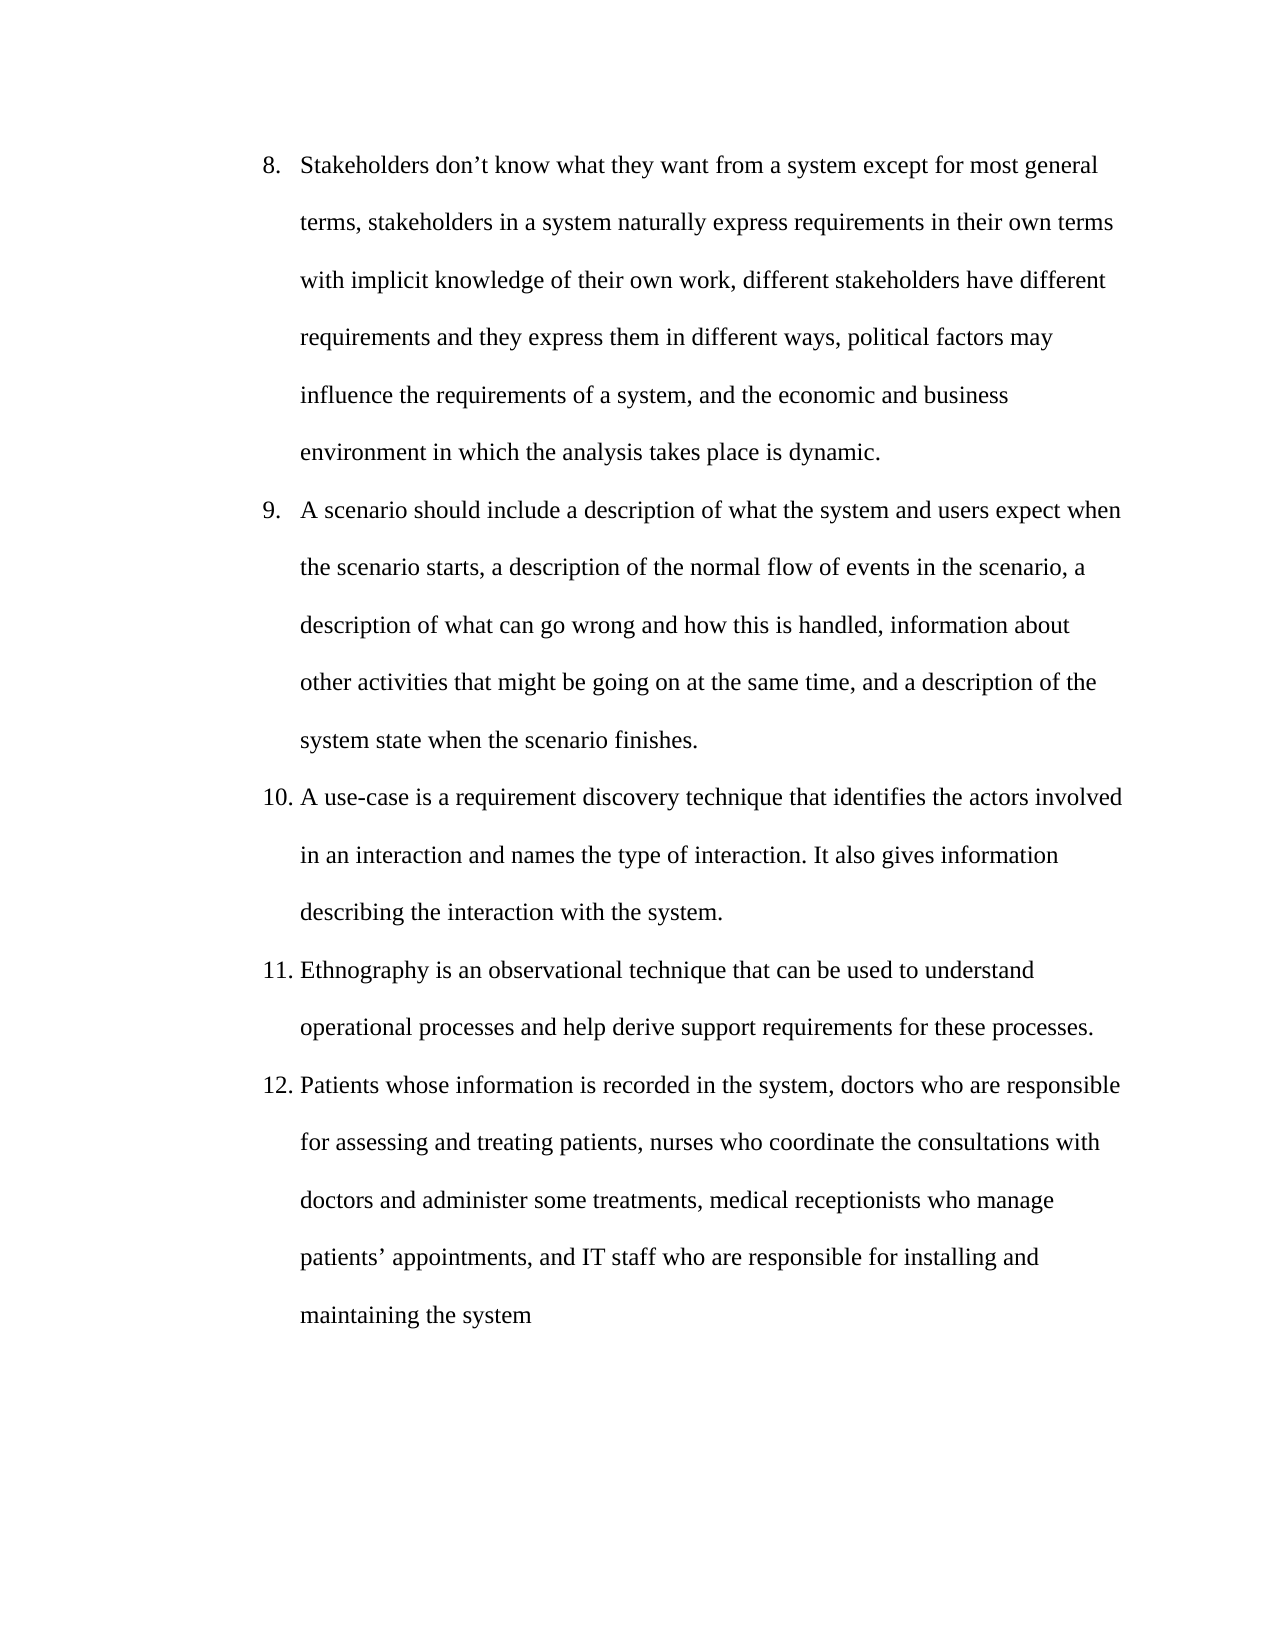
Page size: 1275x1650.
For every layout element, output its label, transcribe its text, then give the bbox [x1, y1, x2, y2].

list A scenario should include a description of what the system and users expect when the scenario starts, a description of the normal flow of events in the scenario, a description of what can go wrong and how this is handled, information about other activities that might be going on at the same time, and a description of the system state when the scenario finishes. [262, 495, 1125, 754]
list Patients whose information is recorded in the system, doctors who are responsible for assessing and treating patients, nurses who coordinate the consultations with doctors and administer some treatments, medical receptionists who manage patients’ appointments, and IT staff who are responsible for installing and maintaining the system [262, 1070, 1125, 1329]
list A use-case is a requirement discovery technique that identifies the actors involved in an interaction and names the type of interaction. It also gives information describing the interaction with the system. [262, 782, 1125, 926]
list Ethnography is an observational technique that can be used to understand operational processes and help derive support requirements for these processes. [262, 955, 1125, 1041]
list Stakeholders don’t know what they want from a system except for most general terms, stakeholders in a system naturally express requirements in their own terms with implicit knowledge of their own work, different stakeholders have different requirements and they express them in different ways, political factors may influence the requirements of a system, and the economic and business environment in which the analysis takes place is dynamic. [262, 150, 1125, 466]
